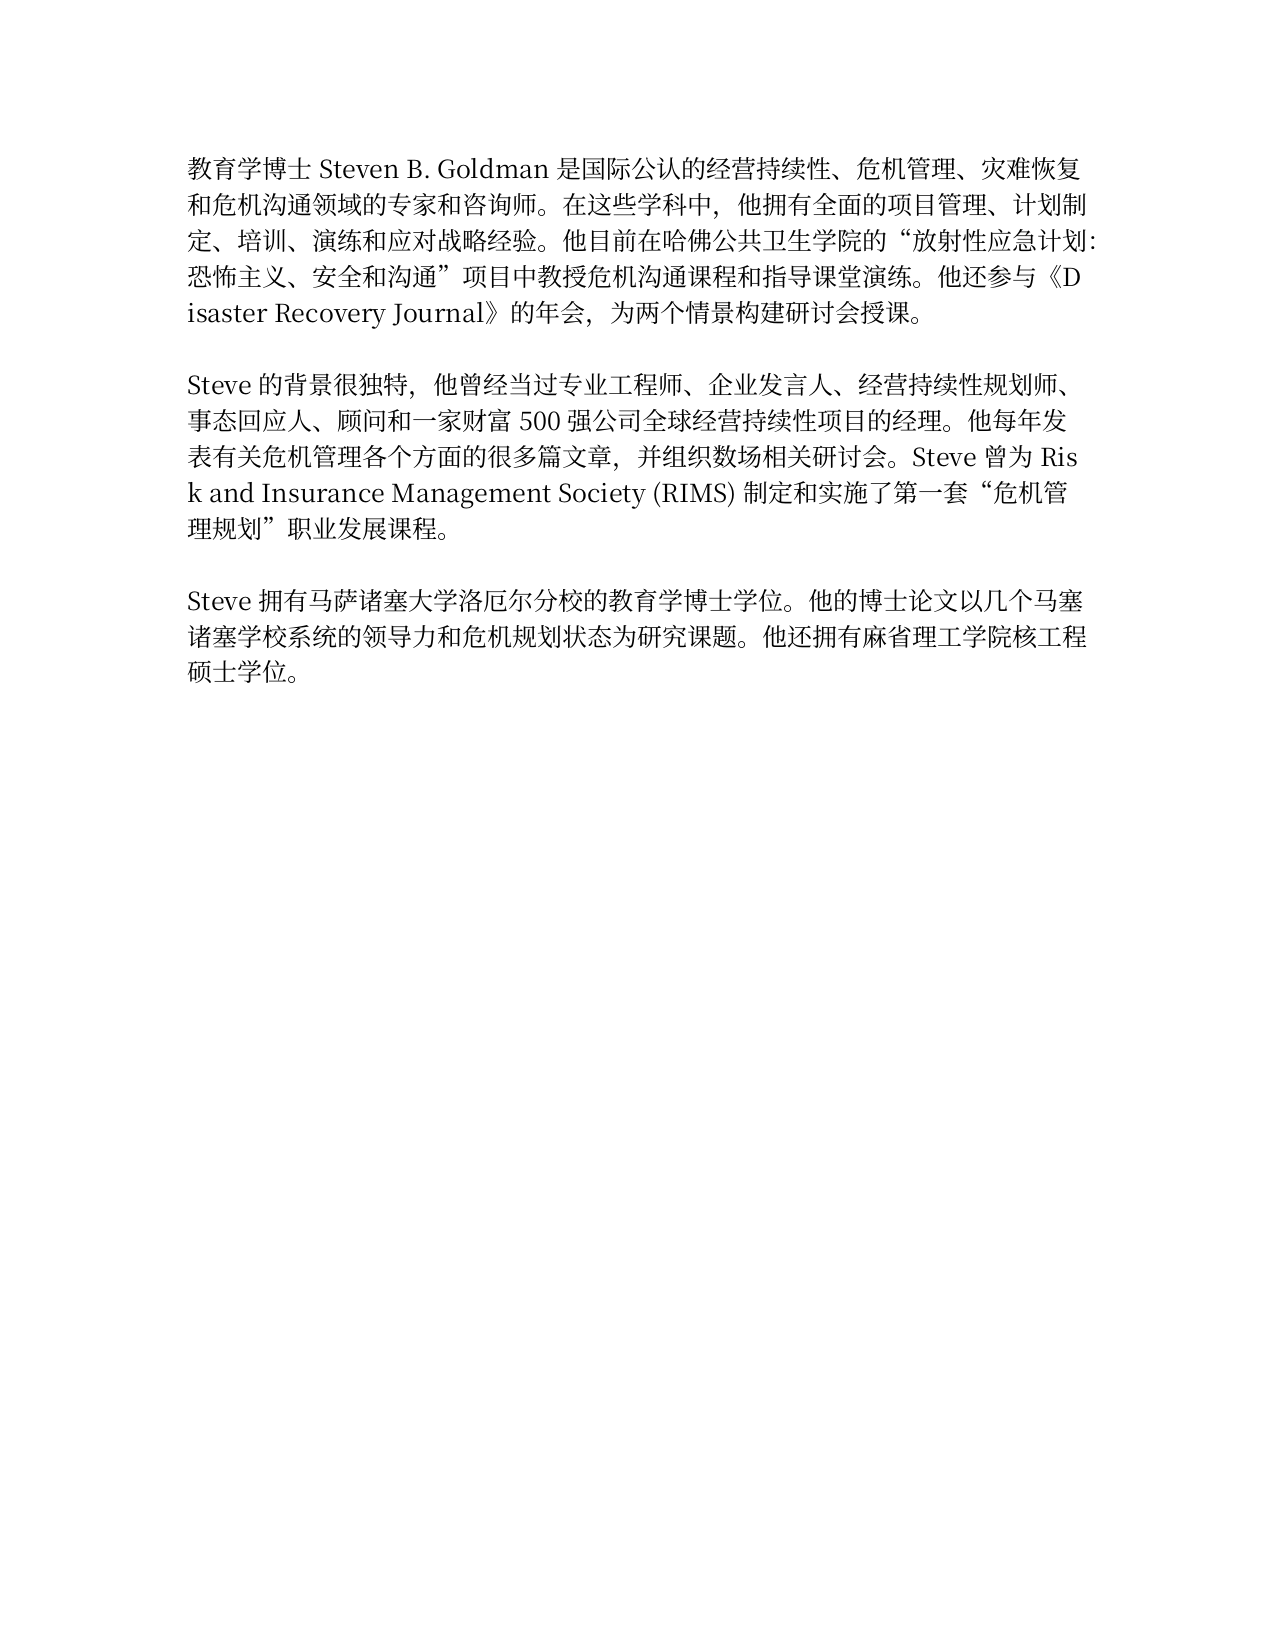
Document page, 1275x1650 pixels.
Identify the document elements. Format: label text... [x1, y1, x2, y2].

text Steve 的背景很独特，他曾经当过专业工程师、企业发言人、经营持续性规划师、事态回应人、顾问和一家财富 500 强公司全球经营持续性项目的经理。他每年发表有关危机管理各个方面的很多篇文章，并组织数场相关研讨会。Steve 曾为 Risk and Insurance Management Society (RIMS) 制定和实施了第一套“危机管理规划”职业发展课程。 [187, 366, 1087, 545]
text Steve 拥有马萨诸塞大学洛厄尔分校的教育学博士学位。他的博士论文以几个马塞诸塞学校系统的领导力和危机规划状态为研究课题。他还拥有麻省理工学院核工程硕士学位。 [187, 581, 1087, 689]
text 教育学博士 Steven B. Goldman 是国际公认的经营持续性、危机管理、灾难恢复和危机沟通领域的专家和咨询师。在这些学科中，他拥有全面的项目管理、计划制定、培训、演练和应对战略经验。他目前在哈佛公共卫生学院的“放射性应急计划：恐怖主义、安全和沟通”项目中教授危机沟通课程和指导课堂演练。他还参与《Disaster Recovery Journal》的年会，为两个情景构建研讨会授课。 [187, 150, 1087, 330]
